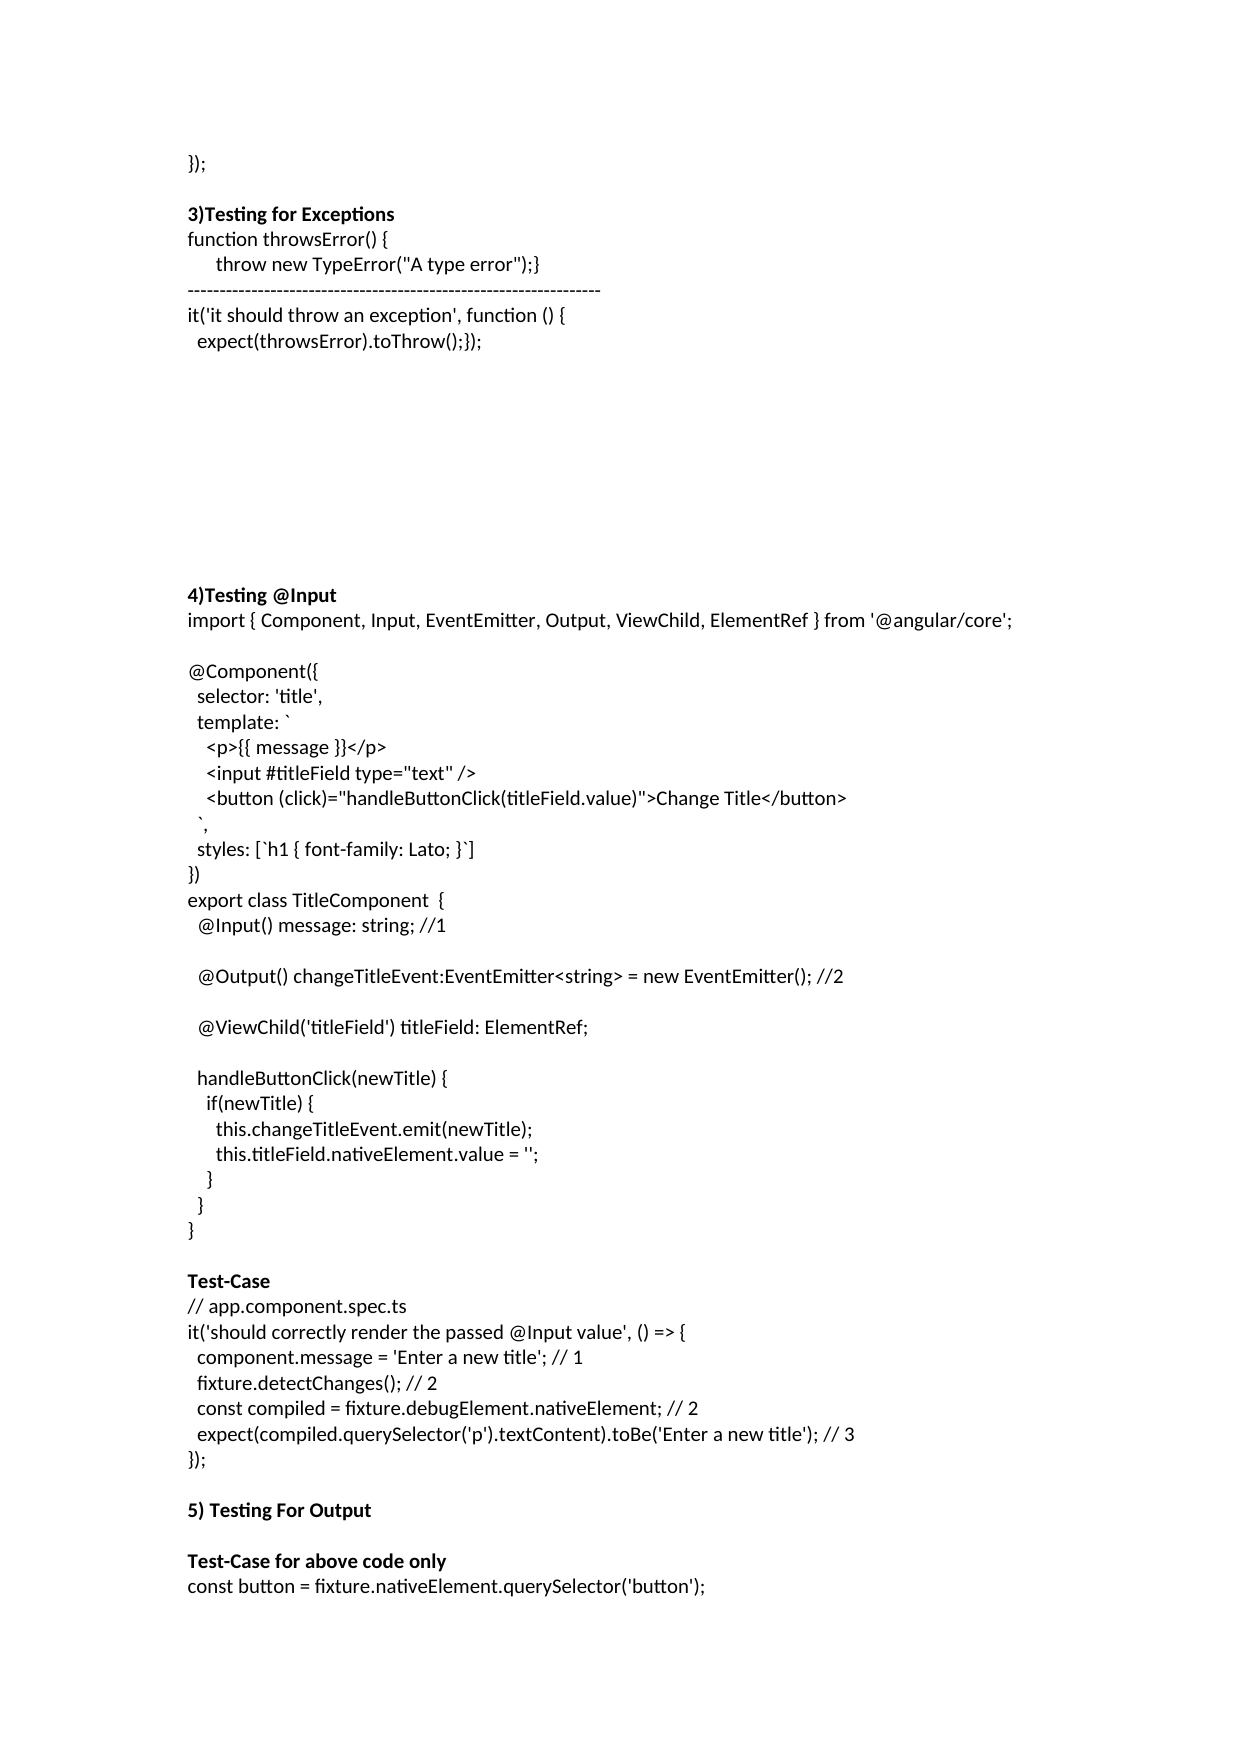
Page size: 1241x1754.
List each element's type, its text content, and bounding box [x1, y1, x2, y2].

text handleButtonClick(newTitle) { [187, 1065, 1053, 1090]
text @Input() message: string; //1 [187, 912, 1053, 938]
text export class TitleComponent { [187, 887, 1053, 912]
text // app.component.spec.ts [187, 1294, 1053, 1319]
text 4)Testing @Input [187, 582, 1053, 607]
text fixture.detectChanges(); // 2 [187, 1370, 1053, 1395]
text import { Component, Input, EventEmitter, Output, ViewChild, ElementRef } from '@angular/core'; [187, 607, 1053, 633]
text @Component({ [187, 658, 1053, 684]
text `, [187, 811, 1053, 836]
text throw new TypeError("A type error");} [187, 252, 1053, 277]
text <input #titleField type="text" /> [187, 760, 1053, 785]
list Testing For Output [187, 1497, 1053, 1522]
text function throwsError() { [187, 226, 1053, 252]
text template: ` [187, 709, 1053, 734]
text 3)Testing for Exceptions [187, 201, 1053, 226]
text @ViewChild('titleField') titleField: ElementRef; [187, 1014, 1053, 1039]
text }) [187, 862, 1053, 887]
text it('it should throw an exception', function () { [187, 302, 1053, 328]
text } [187, 1167, 1053, 1192]
text expect(throwsError).toThrow();}); [187, 328, 1053, 353]
text expect(compiled.querySelector('p').textContent).toBe('Enter a new title'); // 3 [187, 1421, 1053, 1446]
text ----------------------------------------------------------------- [187, 277, 1053, 302]
text this.changeTitleEvent.emit(newTitle); [187, 1116, 1053, 1141]
text styles: [`h1 { font-family: Lato; }`] [187, 836, 1053, 862]
text }); [187, 150, 1053, 175]
text selector: 'title', [187, 684, 1053, 709]
text const compiled = fixture.debugElement.nativeElement; // 2 [187, 1395, 1053, 1421]
text <button (click)="handleButtonClick(titleField.value)">Change Title</button> [187, 785, 1053, 811]
text @Output() changeTitleEvent:EventEmitter<string> = new EventEmitter(); //2 [187, 963, 1053, 989]
text this.titleField.nativeElement.value = ''; [187, 1141, 1053, 1167]
text it('should correctly render the passed @Input value', () => { [187, 1319, 1053, 1344]
list const button = fixture.nativeElement.querySelector('button'); [187, 1573, 1053, 1599]
text } [187, 1192, 1053, 1217]
text } [187, 1217, 1053, 1243]
text }); [187, 1446, 1053, 1472]
list Test-Case for above code only [187, 1548, 1053, 1573]
text Test-Case [187, 1268, 1053, 1294]
text component.message = 'Enter a new title'; // 1 [187, 1344, 1053, 1370]
text if(newTitle) { [187, 1090, 1053, 1116]
text <p>{{ message }}</p> [187, 734, 1053, 760]
